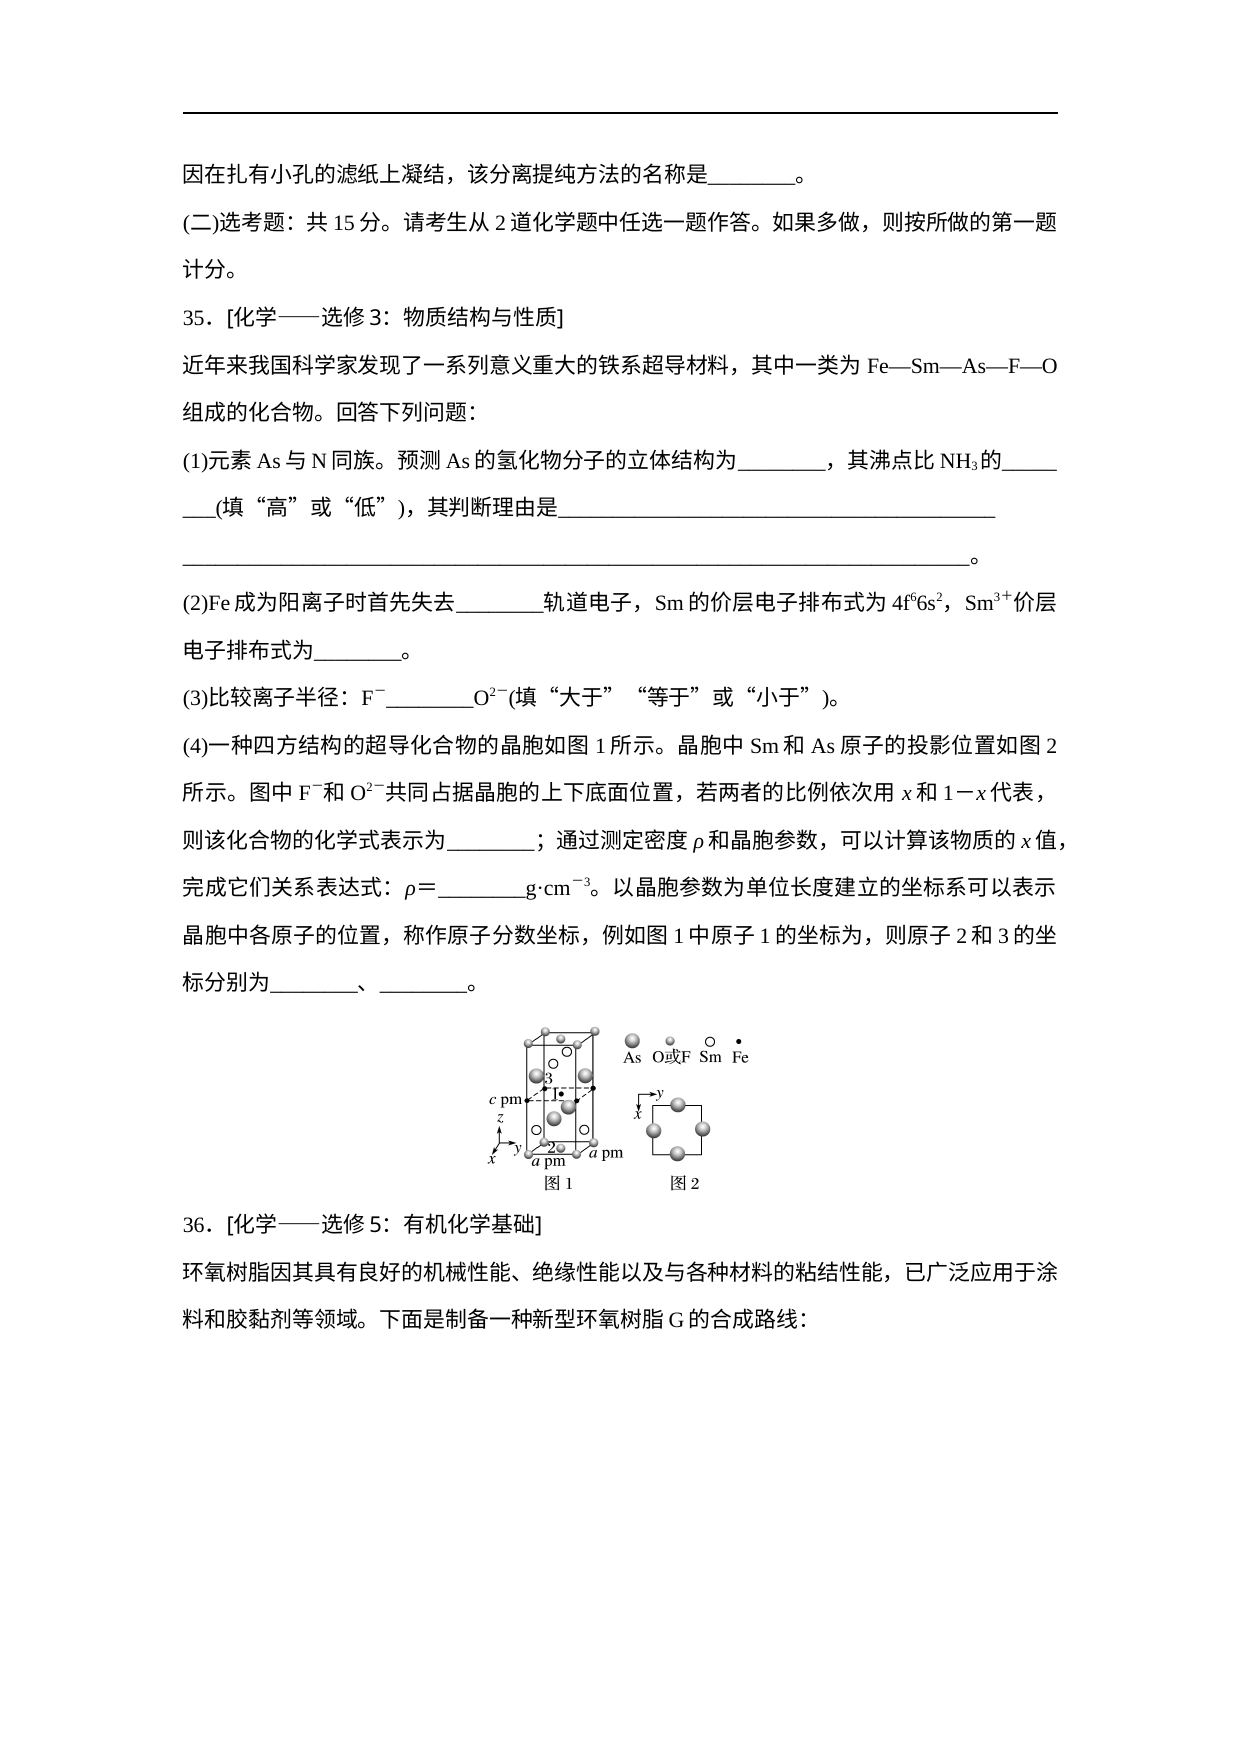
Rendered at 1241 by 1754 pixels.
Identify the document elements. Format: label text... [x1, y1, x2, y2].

text (2)Fe成为阳离子时首先失去________轨道电子，Sm的价层电子排布式为4f66s2，Sm3＋价层电子排布式为________。 [183, 585, 1058, 664]
text 35．[化学——选修3：物质结构与性质] [183, 300, 1058, 332]
text (3)比较离子半径：F－________O2－(填“大于”“等于”或“小于”)。 [183, 680, 1058, 712]
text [183, 157, 1058, 189]
text (二)选考题：共15分。请考生从2道化学题中任选一题作答。如果多做，则按所做的第一题计分。 [183, 205, 1058, 284]
text (4)一种四方结构的超导化合物的晶胞如图1所示。晶胞中Sm和As原子的投影位置如图2所示。图中F－和O2－共同占据晶胞的上下底面位置，若两者的比例依次用x和1－x代表，则该化合物的化学式表示为________；通过测定密度ρ和晶胞参数，可以计算该物质的x值，完成它们关系表达式：ρ＝________g·cm－3。以晶胞参数为单位长度建立的坐标系可以表示晶胞中各原子的位置，称作原子分数坐标，例如图1中原子1的坐标为，则原子2和3的坐标分别为________、________。 [183, 728, 1058, 997]
text ________________________________________________________________________。 [183, 538, 1058, 569]
text 环氧树脂因其具有良好的机械性能、绝缘性能以及与各种材料的粘结性能，已广泛应用于涂料和胶黏剂等领域。下面是制备一种新型环氧树脂G的合成路线： [183, 1255, 1058, 1334]
text 36．[化学——选修5：有机化学基础] [183, 1207, 1058, 1239]
text (1)元素As与N同族。预测As的氢化物分子的立体结构为________，其沸点比NH3的________(填“高”或“低”)，其判断理由是________________________________________ [183, 443, 1058, 522]
picture [483, 1012, 757, 1192]
text 近年来我国科学家发现了一系列意义重大的铁系超导材料，其中一类为Fe—Sm—As—F—O组成的化合物。回答下列问题： [183, 348, 1058, 427]
